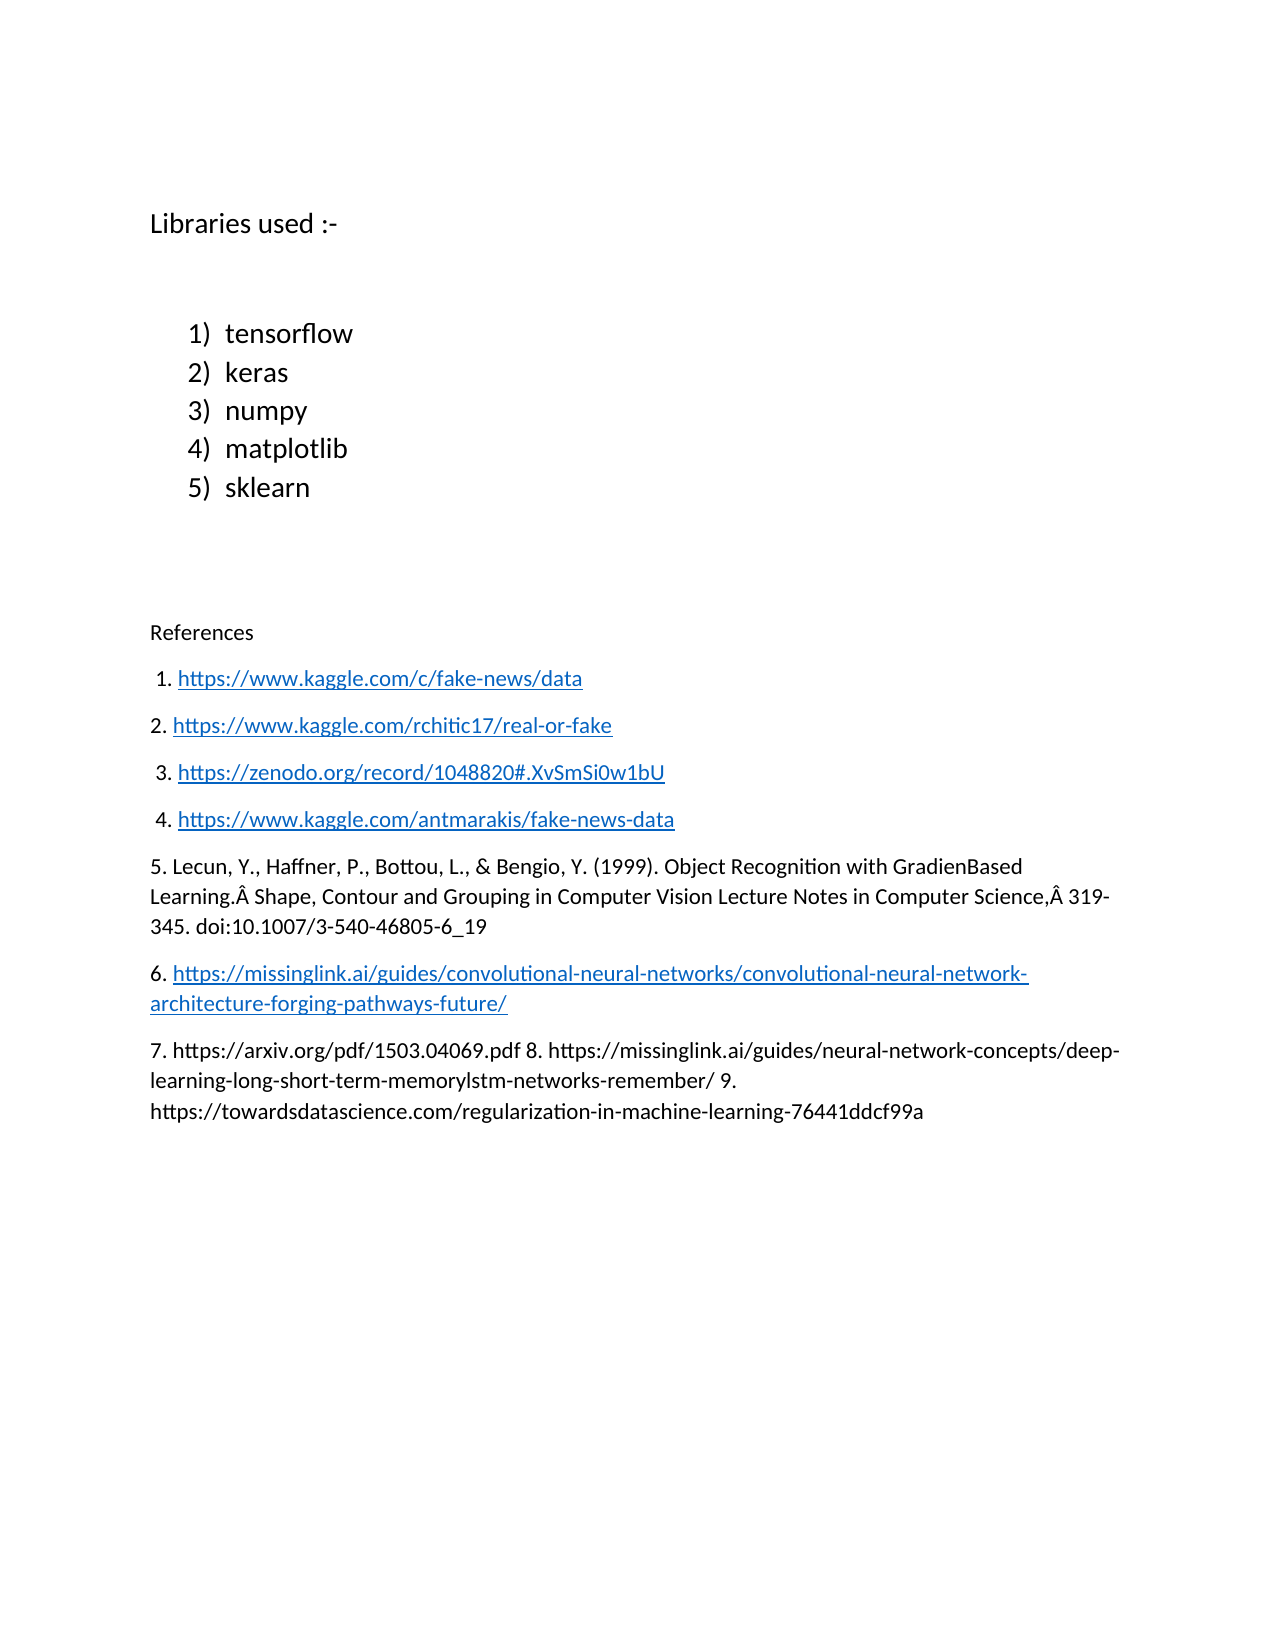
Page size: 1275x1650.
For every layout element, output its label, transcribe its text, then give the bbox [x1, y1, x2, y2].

list matplotlib [187, 431, 1125, 466]
list tensorflow [187, 315, 1125, 351]
text 6. https://missinglink.ai/guides/convolutional-neural-networks/convolutional-neural-network-architecture-forging-pathways-future/ [150, 959, 1125, 1018]
text 1. https://www.kaggle.com/c/fake-news/data [150, 664, 1125, 693]
text 5. Lecun, Y., Haffner, P., Bottou, L., & Bengio, Y. (1999). Object Recognition with GradienBased Learning.Â Shape, Contour and Grouping in Computer Vision Lecture Notes in Computer Science,Â 319-345. doi:10.1007/3-540-46805-6_19 [150, 852, 1125, 941]
text 3. https://zenodo.org/record/1048820#.XvSmSi0w1bU [150, 758, 1125, 786]
list numpy [187, 392, 1125, 428]
text Libraries used :- [150, 205, 1125, 241]
text References [150, 618, 1125, 646]
text 7. https://arxiv.org/pdf/1503.04069.pdf 8. https://missinglink.ai/guides/neural-network-concepts/deep-learning-long-short-term-memorylstm-networks-remember/ 9. https://towardsdatascience.com/regularization-in-machine-learning-76441ddcf99a [150, 1036, 1125, 1125]
list sklearn [187, 469, 1125, 505]
list keras [187, 354, 1125, 389]
text 4. https://www.kaggle.com/antmarakis/fake-news-data [150, 805, 1125, 833]
text 2. https://www.kaggle.com/rchitic17/real-or-fake [150, 711, 1125, 739]
